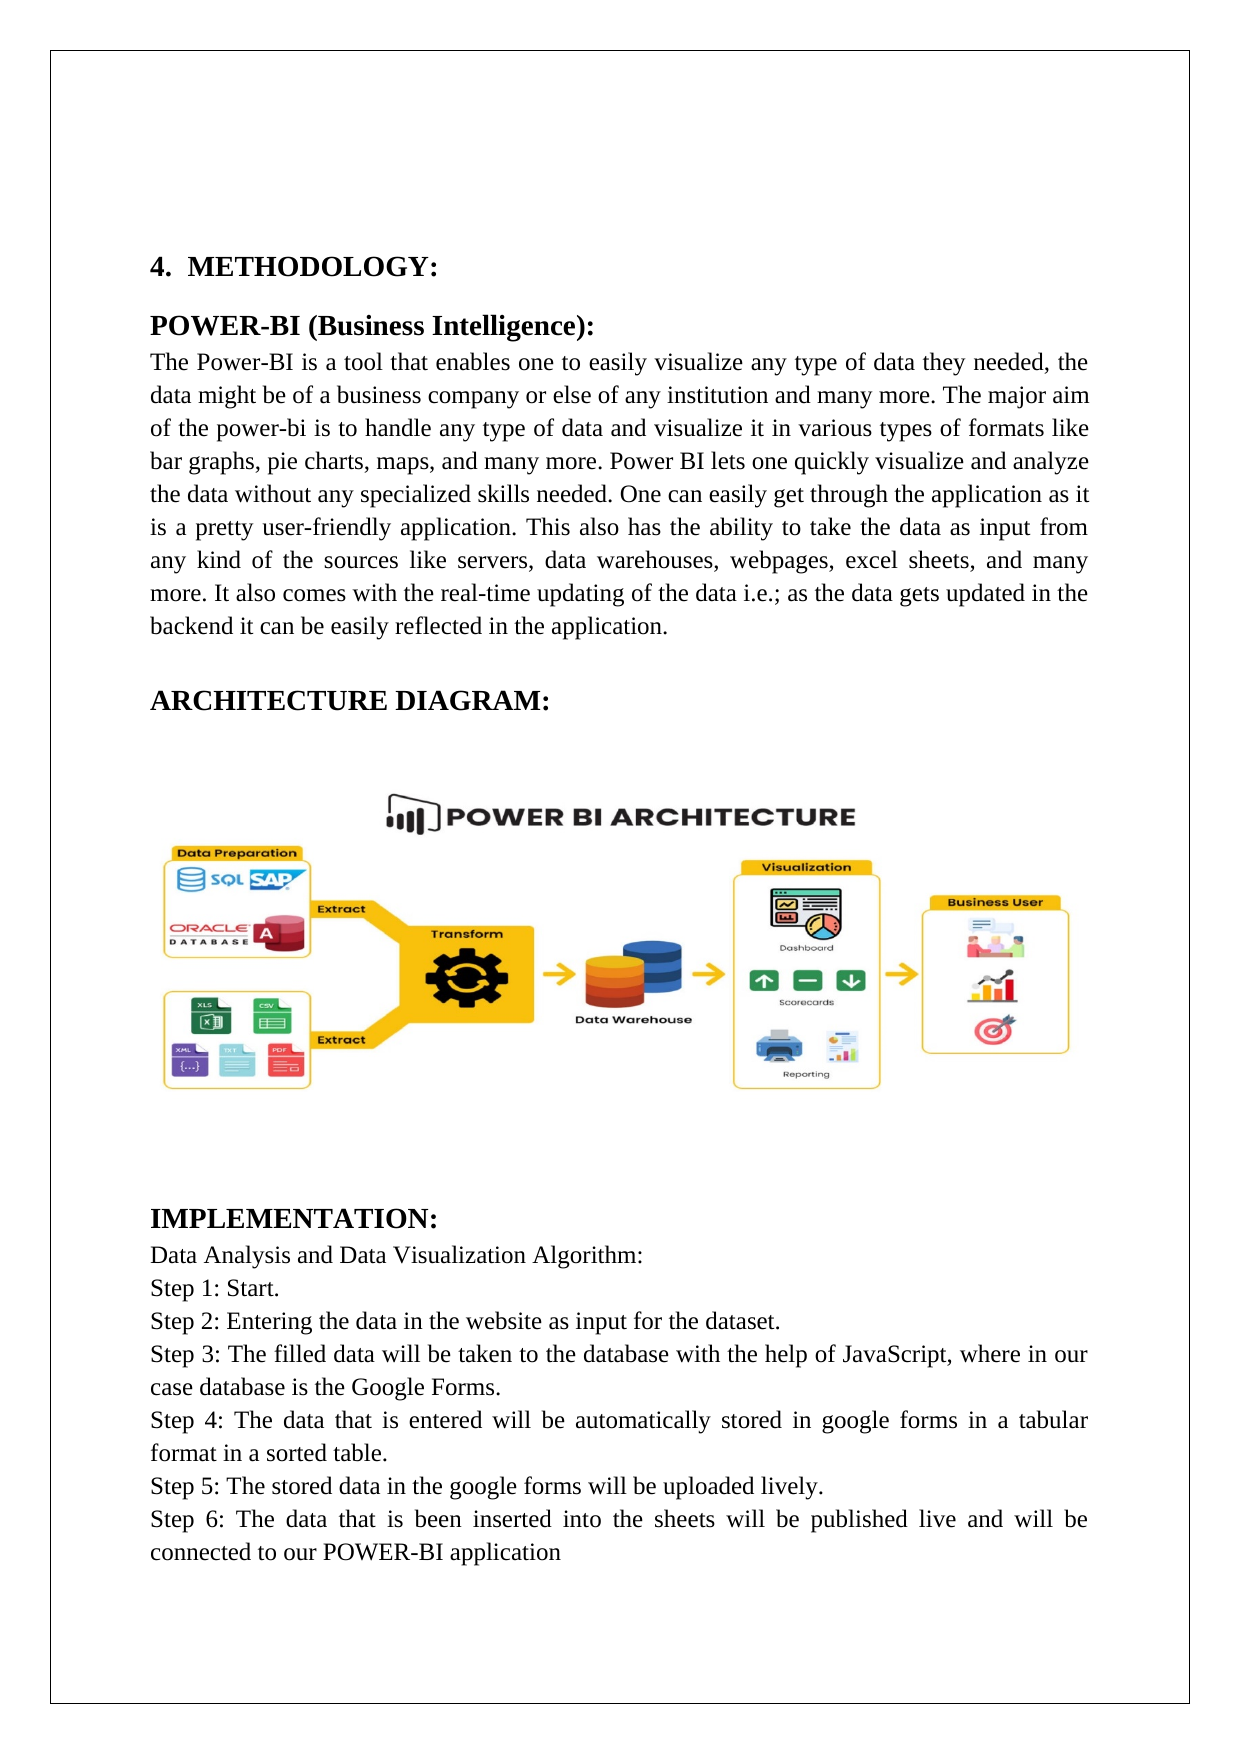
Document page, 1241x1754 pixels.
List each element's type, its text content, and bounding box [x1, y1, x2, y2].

text Step 3: The filled data will be taken to the database with the help of JavaScript, where in our case database is the Google Forms. [150, 1339, 1090, 1401]
text Step 2: Entering the data in the website as input for the dataset. [150, 1306, 1090, 1335]
text POWER-BI (Business Intelligence): [150, 308, 1090, 342]
text Data Analysis and Data Visualization Algorithm: [150, 1240, 1090, 1269]
text The Power-BI is a tool that enables one to easily visualize any type of data they needed, the data might be of a business company or else of any institution and many more. The major aim of the power-bi is to handle any type of data and visualize it in various types of formats like bar graphs, pie charts, maps, and many more. Power BI lets one quickly visualize and analyze the data without any specialized skills needed. One can easily get through the application as it is a pretty user-friendly application. This also has the ability to take the data as input from any kind of the sources like servers, data warehouses, webpages, excel sheets, and many more. It also comes with the real-time updating of the data i.e.; as the data gets updated in the backend it can be easily reflected in the application. [150, 347, 1090, 640]
picture [150, 783, 1091, 1165]
text IMPLEMENTATION: [150, 1201, 1090, 1235]
text Step 1: Start. [150, 1273, 1090, 1302]
text Step 5: The stored data in the google forms will be uploaded lively. [150, 1471, 1090, 1500]
text ARCHITECTURE DIAGRAM: [150, 683, 1090, 716]
text Step 6: The data that is been inserted into the sheets will be published live and will be connected to our POWER-BI application [150, 1504, 1090, 1566]
list METHODOLOGY: [150, 249, 1090, 283]
text Step 4: The data that is entered will be automatically stored in google forms in a tabular format in a sorted table. [150, 1405, 1090, 1467]
